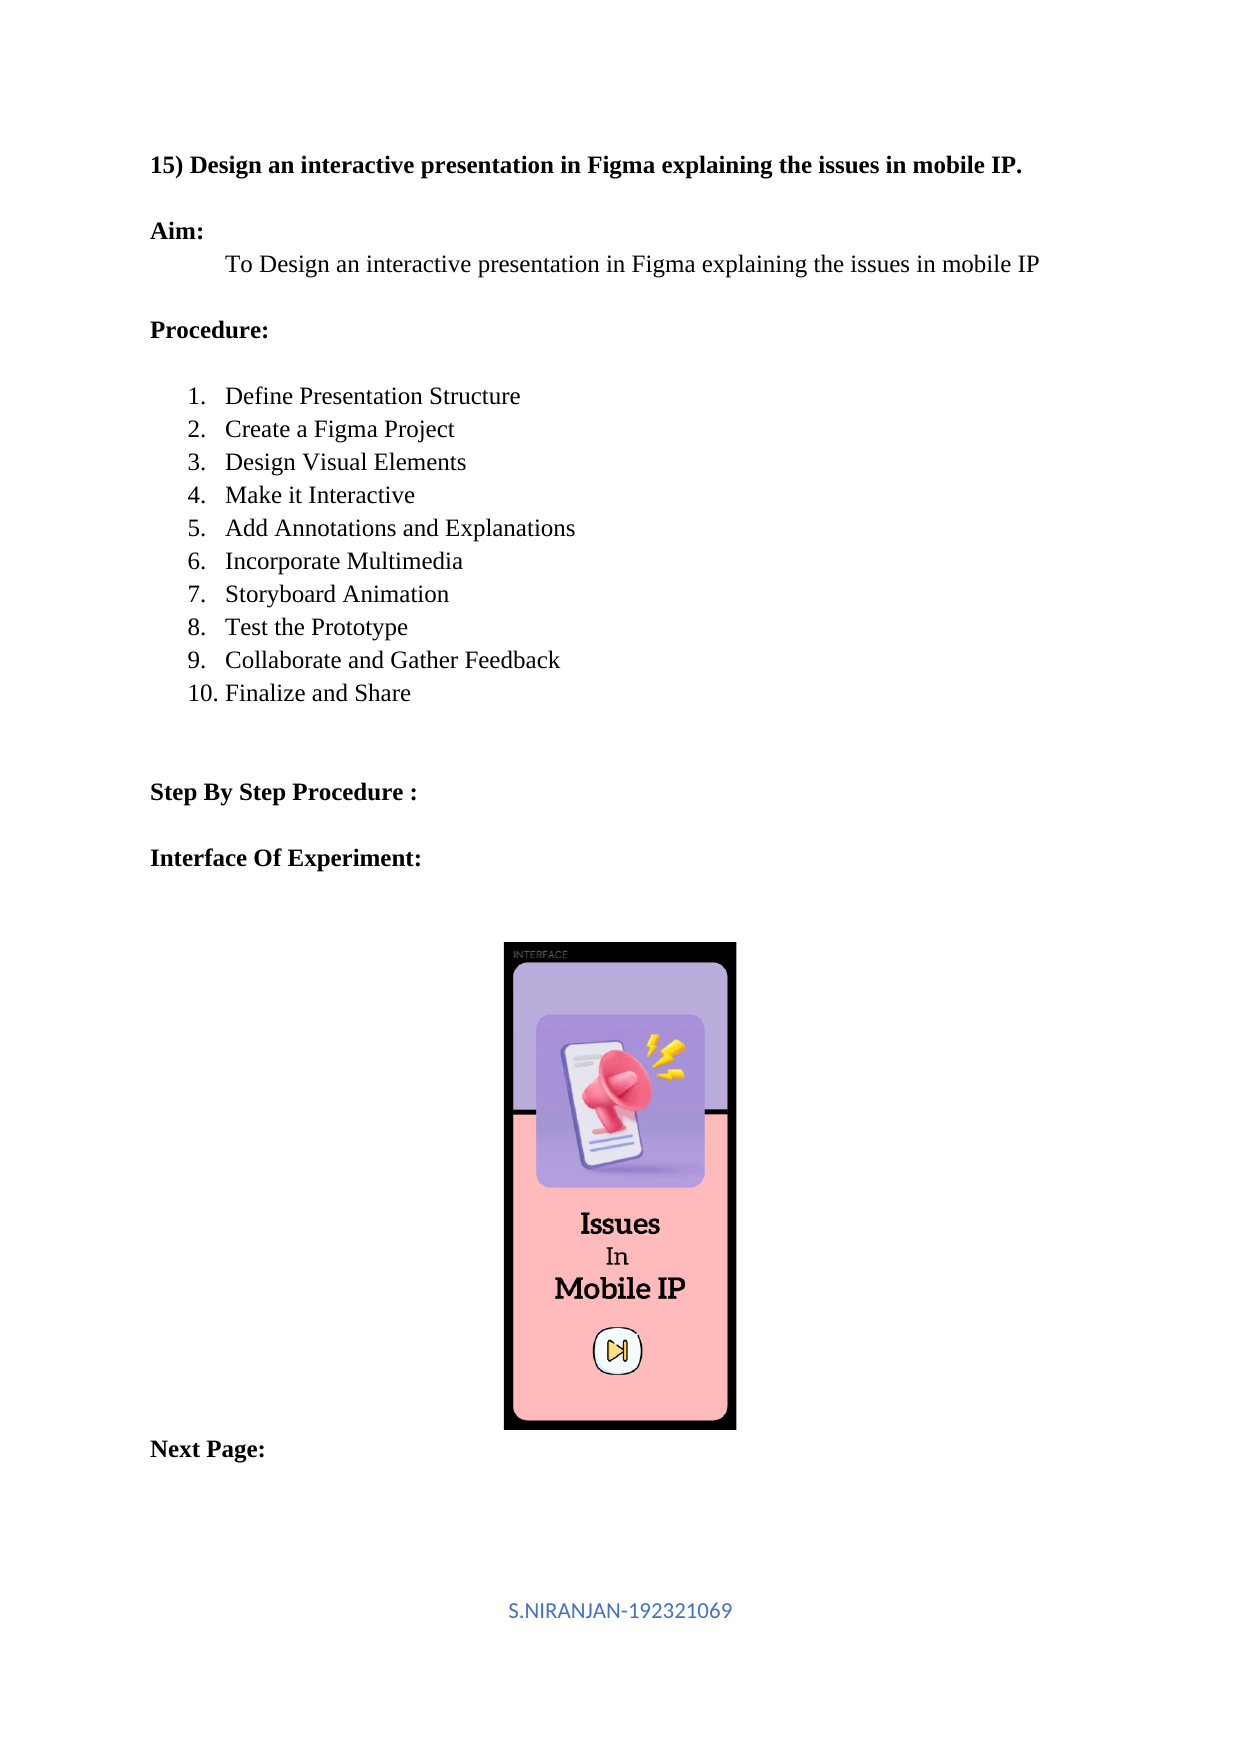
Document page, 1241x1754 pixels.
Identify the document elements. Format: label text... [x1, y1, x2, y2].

list Define Presentation Structure [187, 381, 1090, 410]
text Procedure: [150, 315, 1090, 344]
picture [503, 942, 737, 1430]
list Storyboard Animation [187, 579, 1090, 608]
list Finalize and Share [187, 678, 1090, 707]
list Incorporate Multimedia [187, 546, 1090, 575]
list Create a Figma Project [187, 414, 1090, 443]
text To Design an interactive presentation in Figma explaining the issues in mobile IP [150, 249, 1090, 278]
list Design Visual Elements [187, 447, 1090, 476]
list Add Annotations and Explanations [187, 513, 1090, 542]
list Test the Prototype [187, 612, 1090, 641]
text Aim: [150, 216, 1090, 245]
text Interface Of Experiment: [150, 843, 1090, 872]
list Make it Interactive [187, 480, 1090, 509]
list Collaborate and Gather Feedback [187, 645, 1090, 674]
text 15) Design an interactive presentation in Figma explaining the issues in mobile IP. [150, 150, 1090, 179]
text Step By Step Procedure : [150, 777, 1090, 806]
text Next Page: [150, 1434, 1090, 1463]
